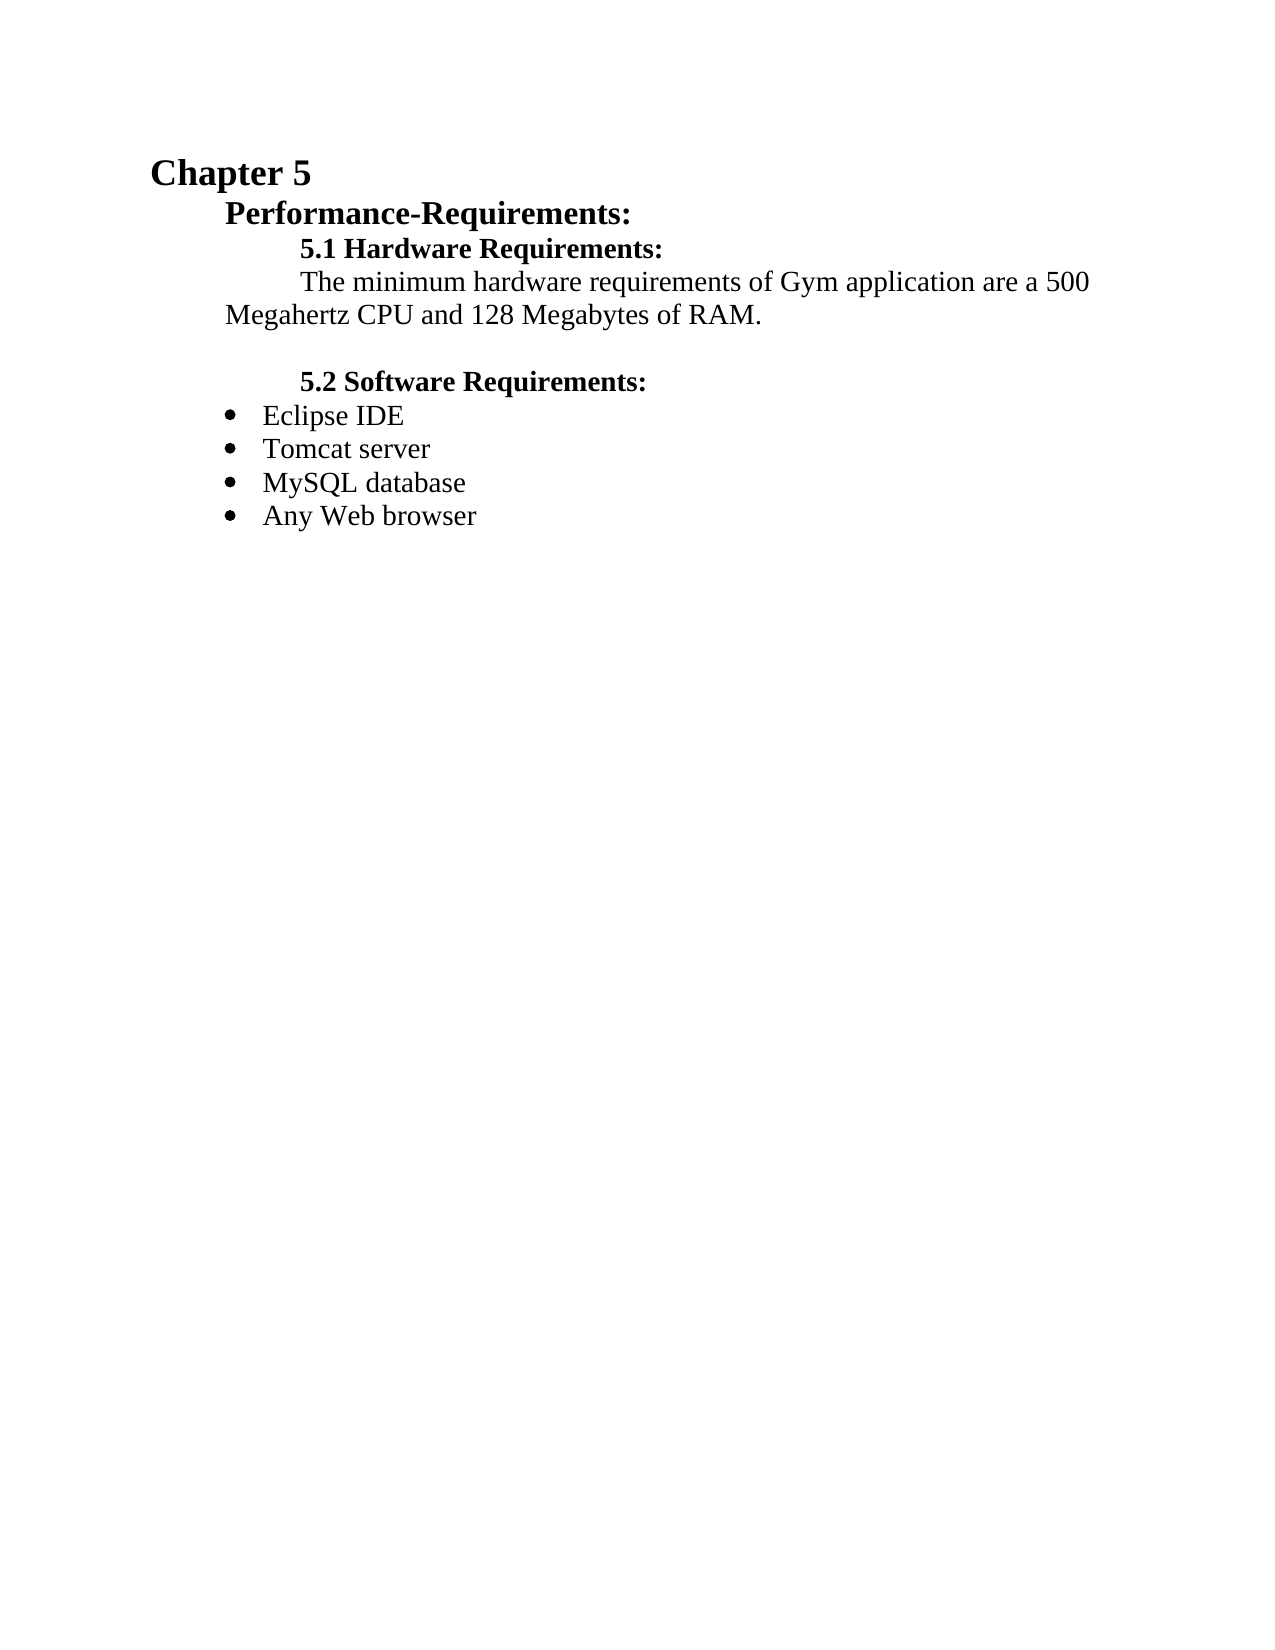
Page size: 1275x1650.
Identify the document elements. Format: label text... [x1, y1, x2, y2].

list MySQL database [225, 465, 1125, 498]
list Tomcat server [225, 431, 1125, 465]
list Eclipse IDE [225, 398, 1125, 431]
text Performance-Requirements: [150, 193, 1125, 231]
text The minimum hardware requirements of Gym application are a 500 Megahertz CPU and 128 Megabytes of RAM. [150, 265, 1125, 331]
text Chapter 5 [150, 150, 1125, 193]
text 5.2 Software Requirements: [187, 364, 1125, 398]
text 5.1 Hardware Requirements: [187, 231, 1125, 265]
list Any Web browser [225, 498, 1125, 532]
